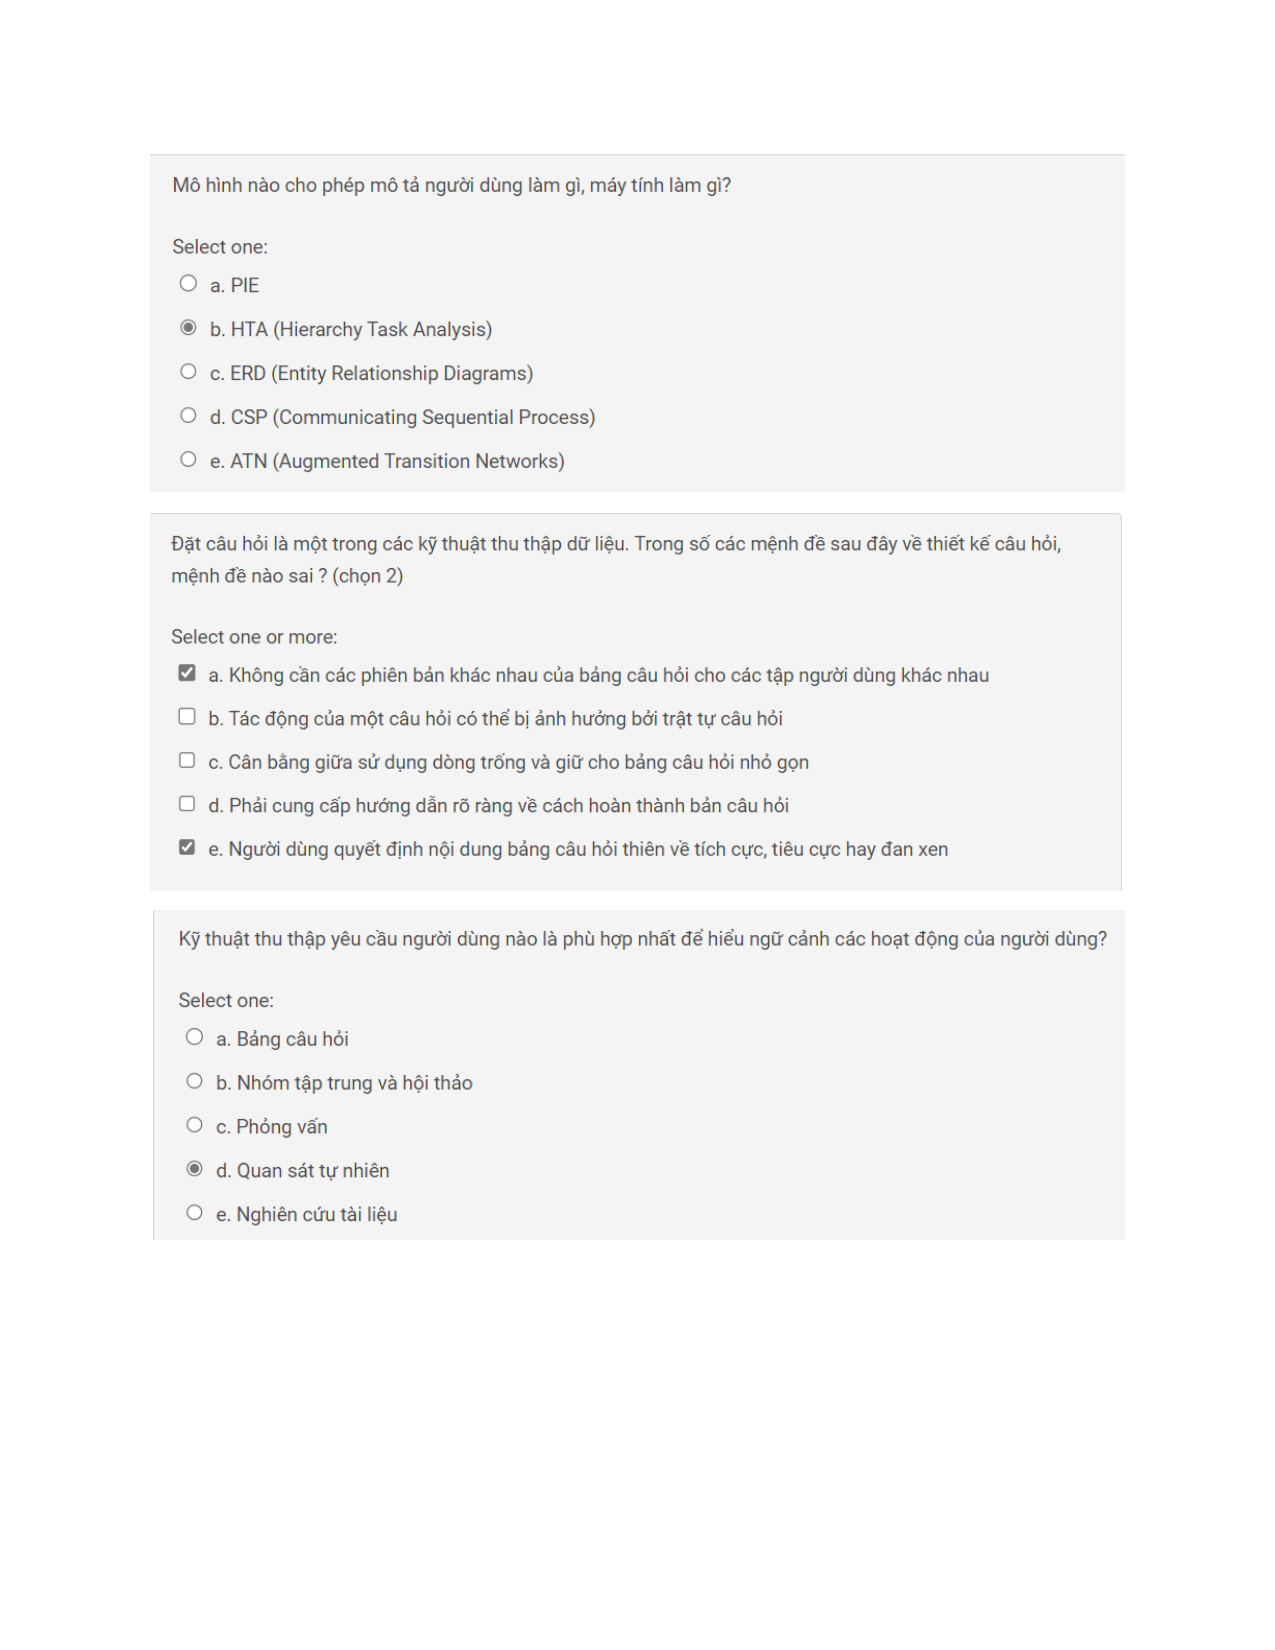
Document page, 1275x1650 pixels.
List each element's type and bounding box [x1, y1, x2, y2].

picture [150, 150, 1125, 492]
picture [150, 910, 1125, 1240]
picture [150, 511, 1125, 891]
